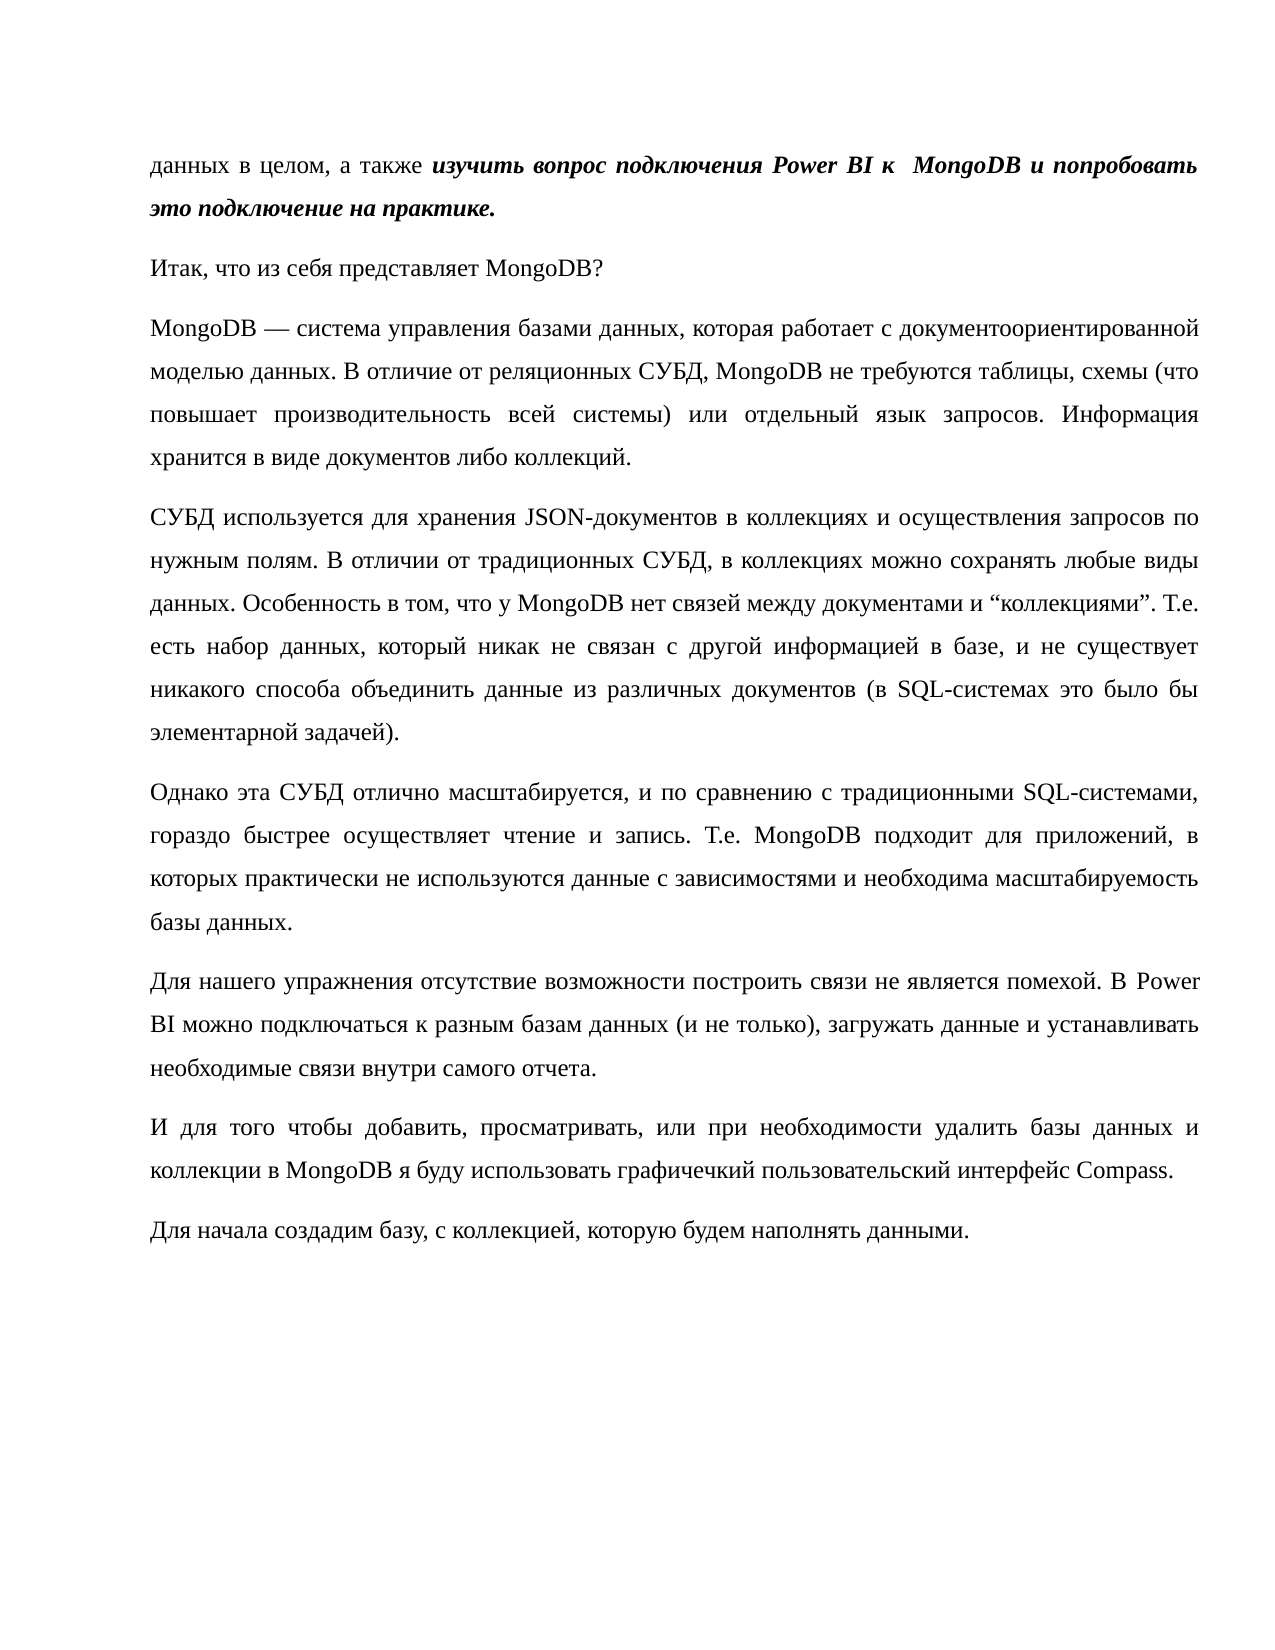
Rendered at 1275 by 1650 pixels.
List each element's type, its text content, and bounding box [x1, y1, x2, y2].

text Однако эта СУБД отлично масштабируется, и по сравнению с традиционными SQL-системами, гораздо быстрее осуществляет чтение и запись. Т.е. MongoDB подходит для приложений, в которых практически не используются данные с зависимостями и необходима масштабируемость базы данных. [150, 777, 1200, 935]
text Итак, что из себя представляет MongoDB? [150, 253, 1200, 282]
text MongoDB — система управления базами данных, которая работает с документоориентированной моделью данных. В отличие от реляционных СУБД, MongoDB не требуются таблицы, схемы (что повышает производительность всей системы) или отдельный язык запросов. Информация хранится в виде документов либо коллекций. [150, 313, 1200, 471]
text СУБД используется для хранения JSON-документов в коллекциях и осуществления запросов по нужным полям. В отличии от традиционных СУБД, в коллекциях можно сохранять любые виды данных. Особенность в том, что у MongoDB нет связей между документами и “коллекциями”. Т.е. есть набор данных, который никак не связан с другой информацией в базе, и не существует никакого способа объединить данные из различных документов (в SQL-системах это было бы элементарной задачей). [150, 502, 1200, 746]
text И для того чтобы добавить, просматривать, или при необходимости удалить базы данных и коллекции в MongoDB я буду использовать графичечкий пользовательский интерфейс Compass. [150, 1112, 1200, 1184]
text Для начала создадим базу, с коллекцией, которую будем наполнять данными. [150, 1215, 1200, 1244]
text Для нашего упражнения отсутствие возможности построить связи не является помехой. В Power BI можно подключаться к разным базам данных (и не только), загружать данные и устанавливать необходимые связи внутри самого отчета. [150, 966, 1200, 1081]
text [150, 150, 1200, 222]
